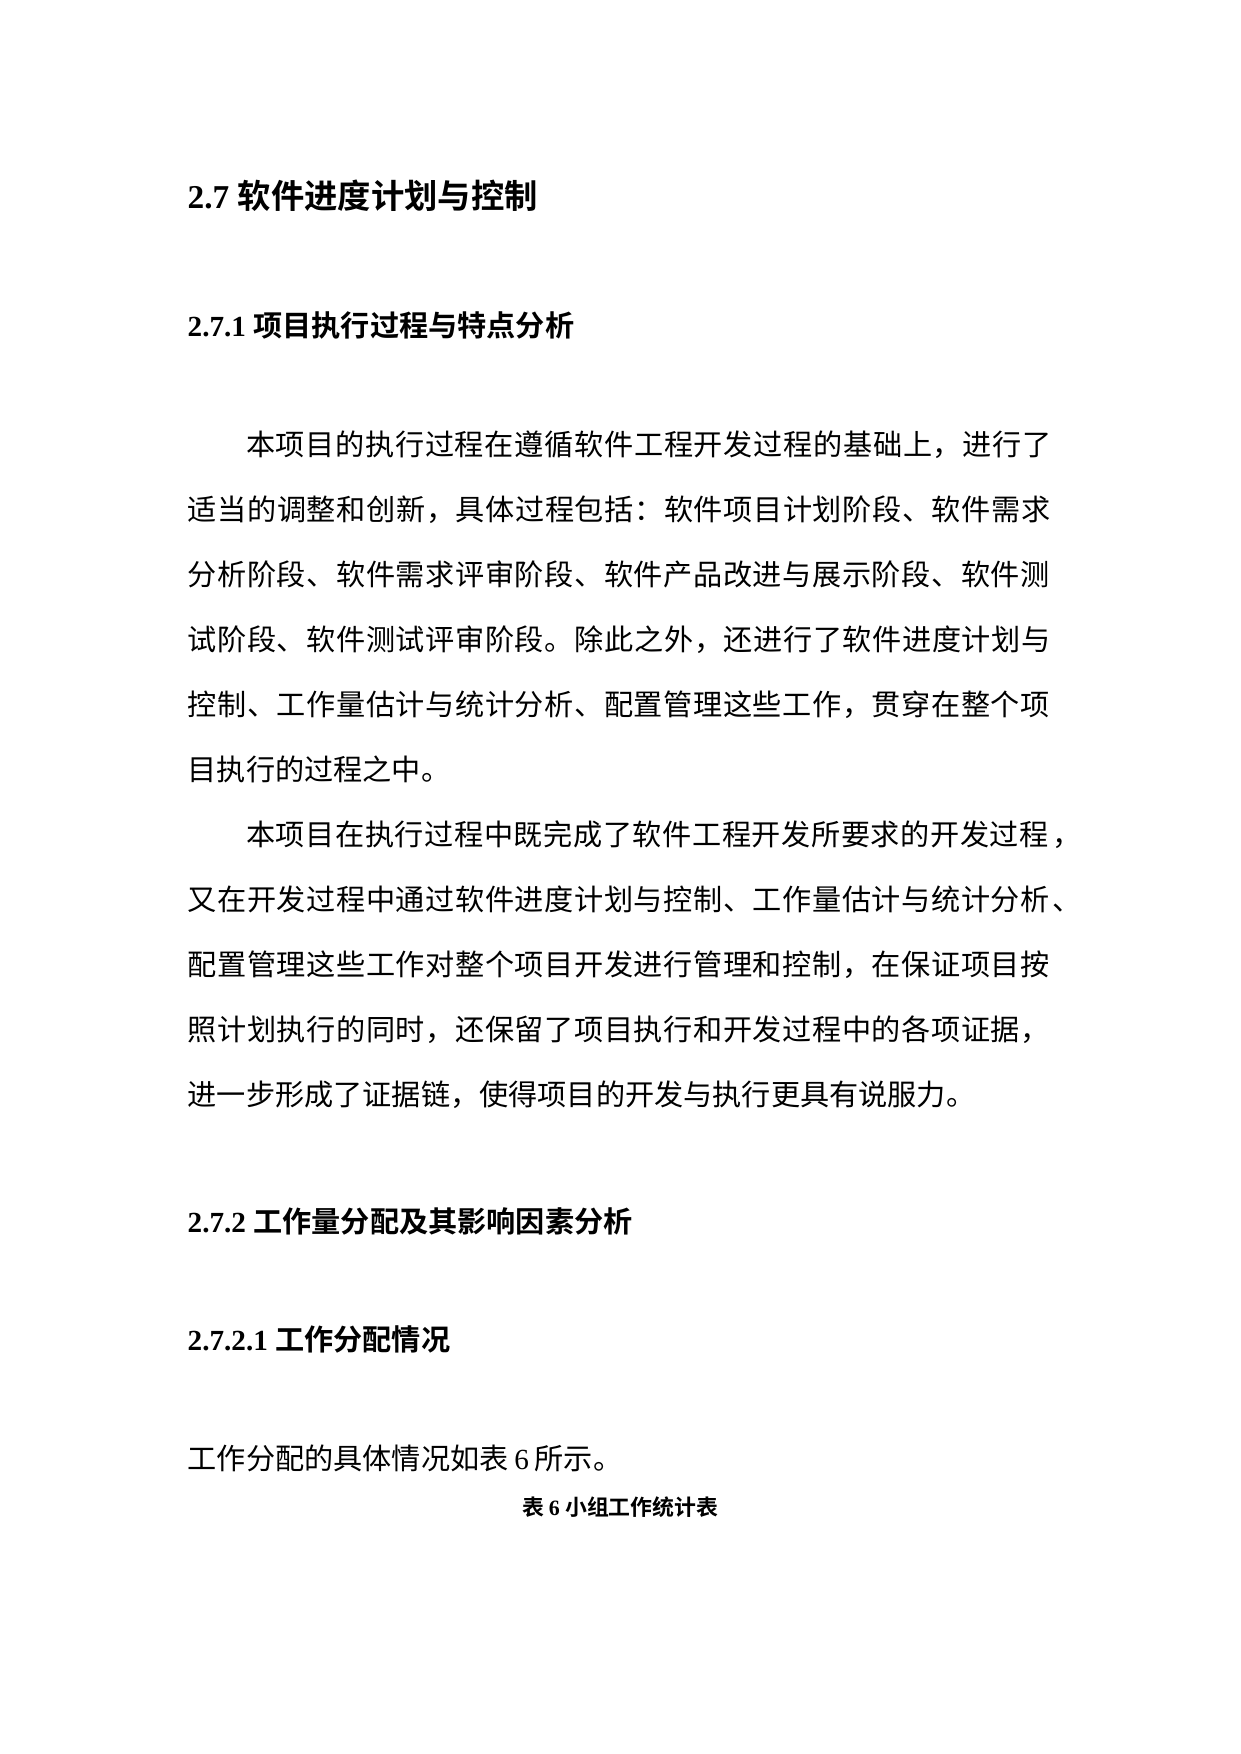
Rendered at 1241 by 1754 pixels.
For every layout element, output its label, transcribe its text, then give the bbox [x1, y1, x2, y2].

subtitle 2.7 软件进度计划与控制 [187, 162, 1053, 227]
text 表6 小组工作统计表 [187, 1489, 1053, 1522]
subtitle 2.7.2.1 工作分配情况 [187, 1306, 1053, 1371]
subtitle 2.7.2 工作量分配及其影响因素分析 [187, 1187, 1053, 1252]
text 本项目的执行过程在遵循软件工程开发过程的基础上，进行了适当的调整和创新，具体过程包括：软件项目计划阶段、软件需求分析阶段、软件需求评审阶段、软件产品改进与展示阶段、软件测试阶段、软件测试评审阶段。除此之外，还进行了软件进度计划与控制、工作量估计与统计分析、配置管理这些工作，贯穿在整个项目执行的过程之中。 [187, 410, 1053, 800]
text 工作分配的具体情况如表6所示。 [187, 1424, 1053, 1489]
subtitle 2.7.1 项目执行过程与特点分析 [187, 291, 1053, 356]
text 本项目在执行过程中既完成了软件工程开发所要求的开发过程，又在开发过程中通过软件进度计划与控制、工作量估计与统计分析、配置管理这些工作对整个项目开发进行管理和控制，在保证项目按照计划执行的同时，还保留了项目执行和开发过程中的各项证据，进一步形成了证据链，使得项目的开发与执行更具有说服力。 [187, 800, 1053, 1125]
